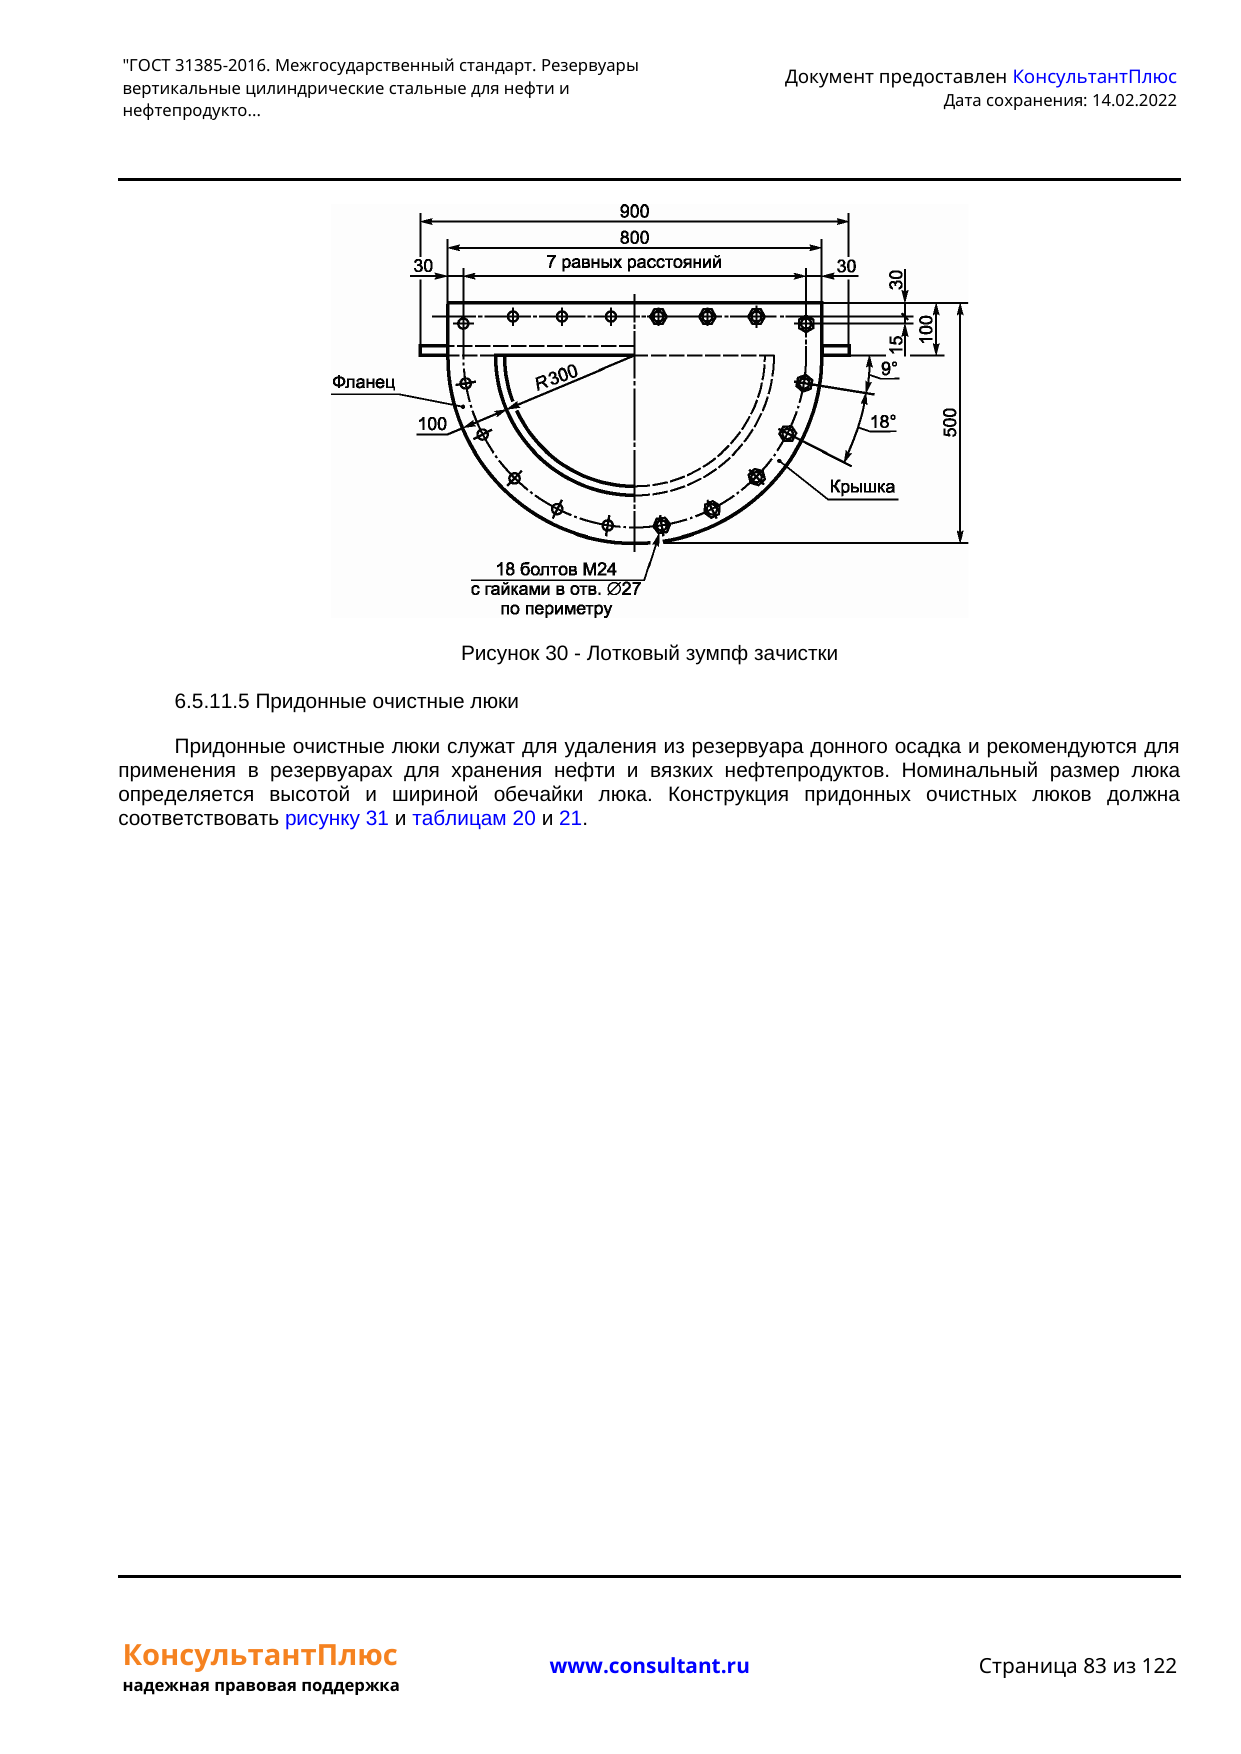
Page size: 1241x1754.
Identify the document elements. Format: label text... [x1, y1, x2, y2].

picture [331, 204, 969, 618]
text 6.5.11.5 Придонные очистные люки [118, 689, 1181, 713]
text Рисунок 30 - Лотковый зумпф зачистки [118, 641, 1181, 665]
text Придонные очистные люки служат для удаления из резервуара донного осадка и рекомендуются для применения в резервуарах для хранения нефти и вязких нефтепродуктов. Номинальный размер люка определяется высотой и шириной обечайки люка. Конструкция придонных очистных люков должна соответствовать рисунку 31 и таблицам 20 и 21. [118, 734, 1181, 830]
